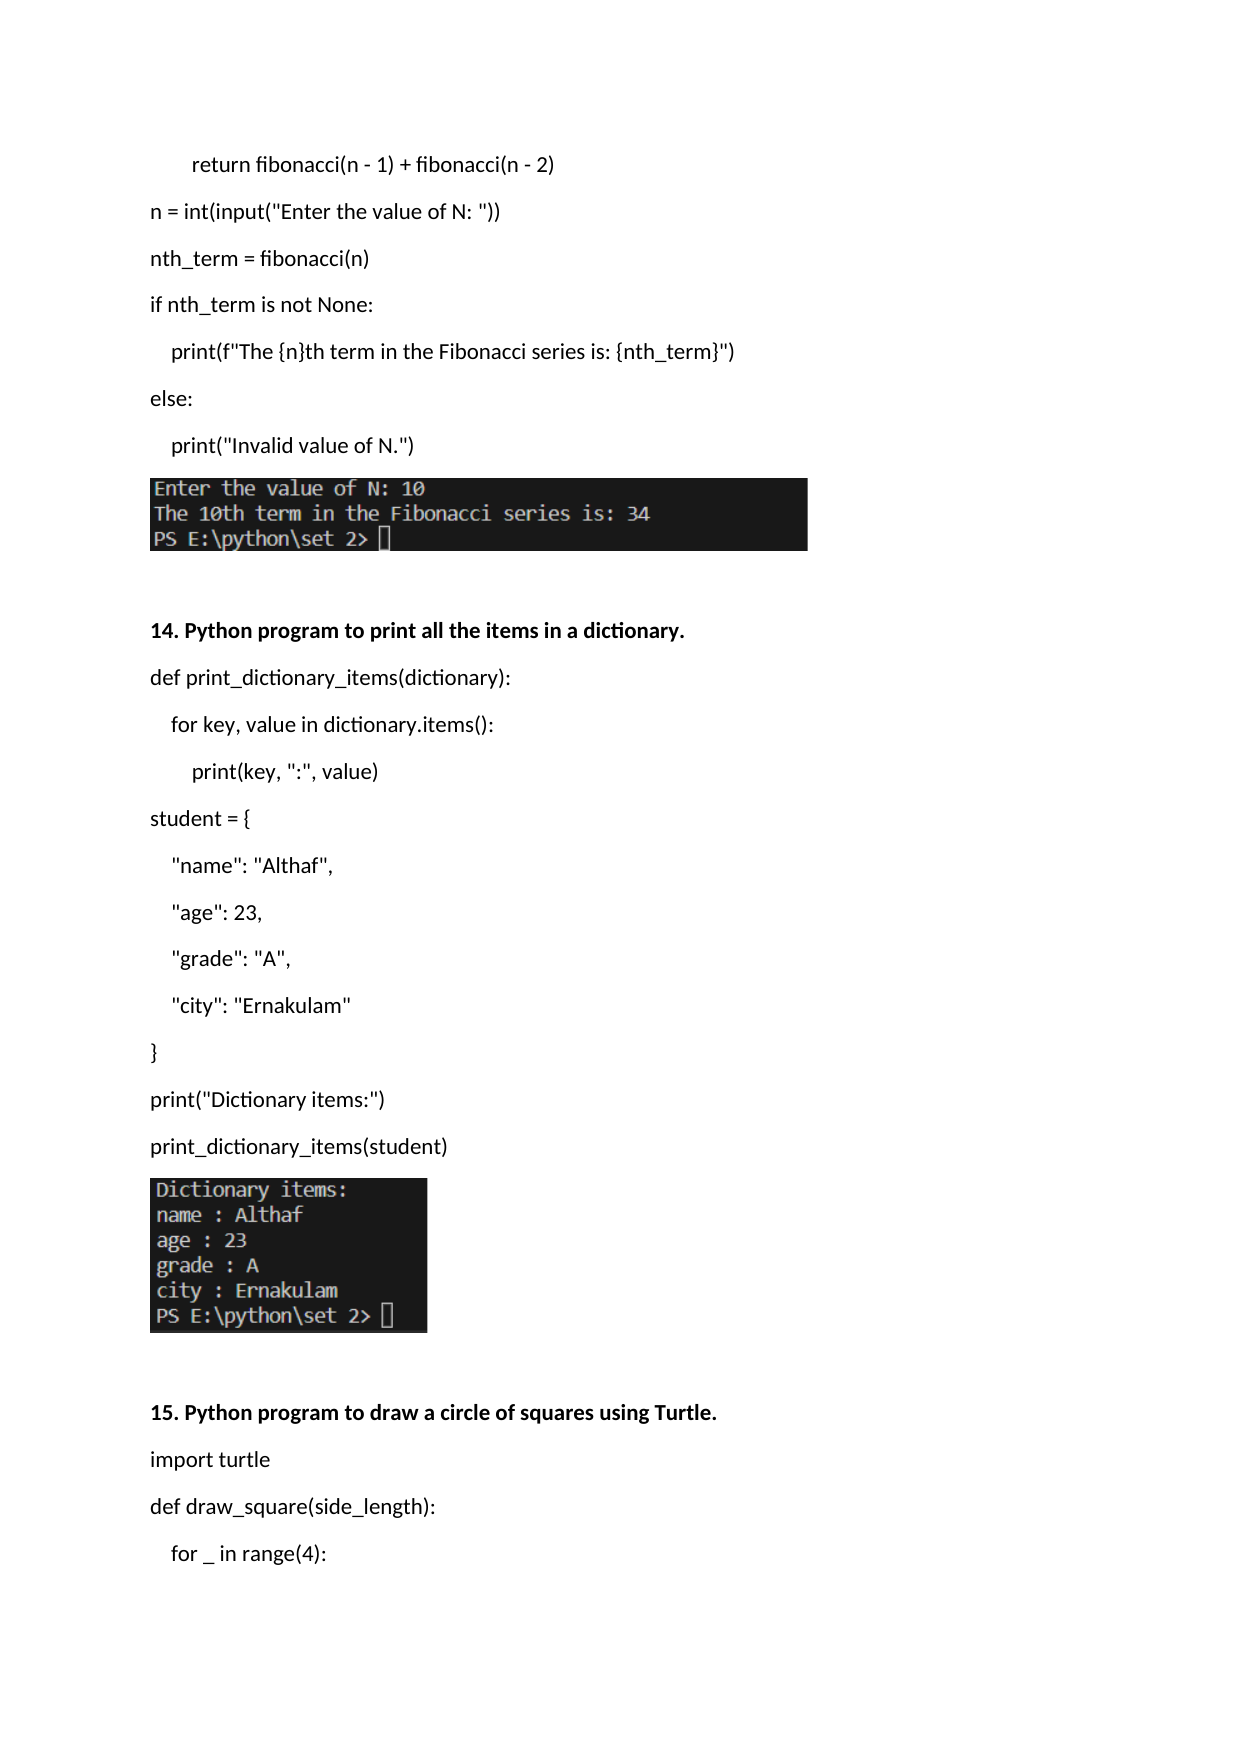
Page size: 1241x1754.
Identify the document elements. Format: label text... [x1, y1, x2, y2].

picture [150, 1178, 428, 1333]
text print("Invalid value of N.") [150, 431, 1090, 459]
picture [150, 478, 808, 551]
text print(f"The {n}th term in the Fibonacci series is: {nth_term}") [150, 337, 1090, 366]
text return fibonacci(n - 1) + fibonacci(n - 2) [150, 150, 1090, 178]
text nth_term = fibonacci(n) [150, 244, 1090, 272]
text "city": "Ernakulam" [150, 991, 1090, 1019]
text def draw_square(side_length): [150, 1492, 1090, 1520]
text print("Dictionary items:") [150, 1085, 1090, 1113]
text import turtle [150, 1445, 1090, 1473]
text "grade": "A", [150, 944, 1090, 972]
text for key, value in dictionary.items(): [150, 710, 1090, 738]
text else: [150, 384, 1090, 412]
text 15. Python program to draw a circle of squares using Turtle. [150, 1398, 1090, 1426]
text def print_dictionary_items(dictionary): [150, 663, 1090, 691]
text } [150, 1038, 1090, 1066]
text 14. Python program to print all the items in a dictionary. [150, 616, 1090, 644]
text for _ in range(4): [150, 1539, 1090, 1567]
text if nth_term is not None: [150, 291, 1090, 319]
text print_dictionary_items(student) [150, 1132, 1090, 1160]
text print(key, ":", value) [150, 757, 1090, 785]
text "age": 23, [150, 898, 1090, 926]
text student = { [150, 804, 1090, 832]
text n = int(input("Enter the value of N: ")) [150, 197, 1090, 225]
text "name": "Althaf", [150, 851, 1090, 879]
